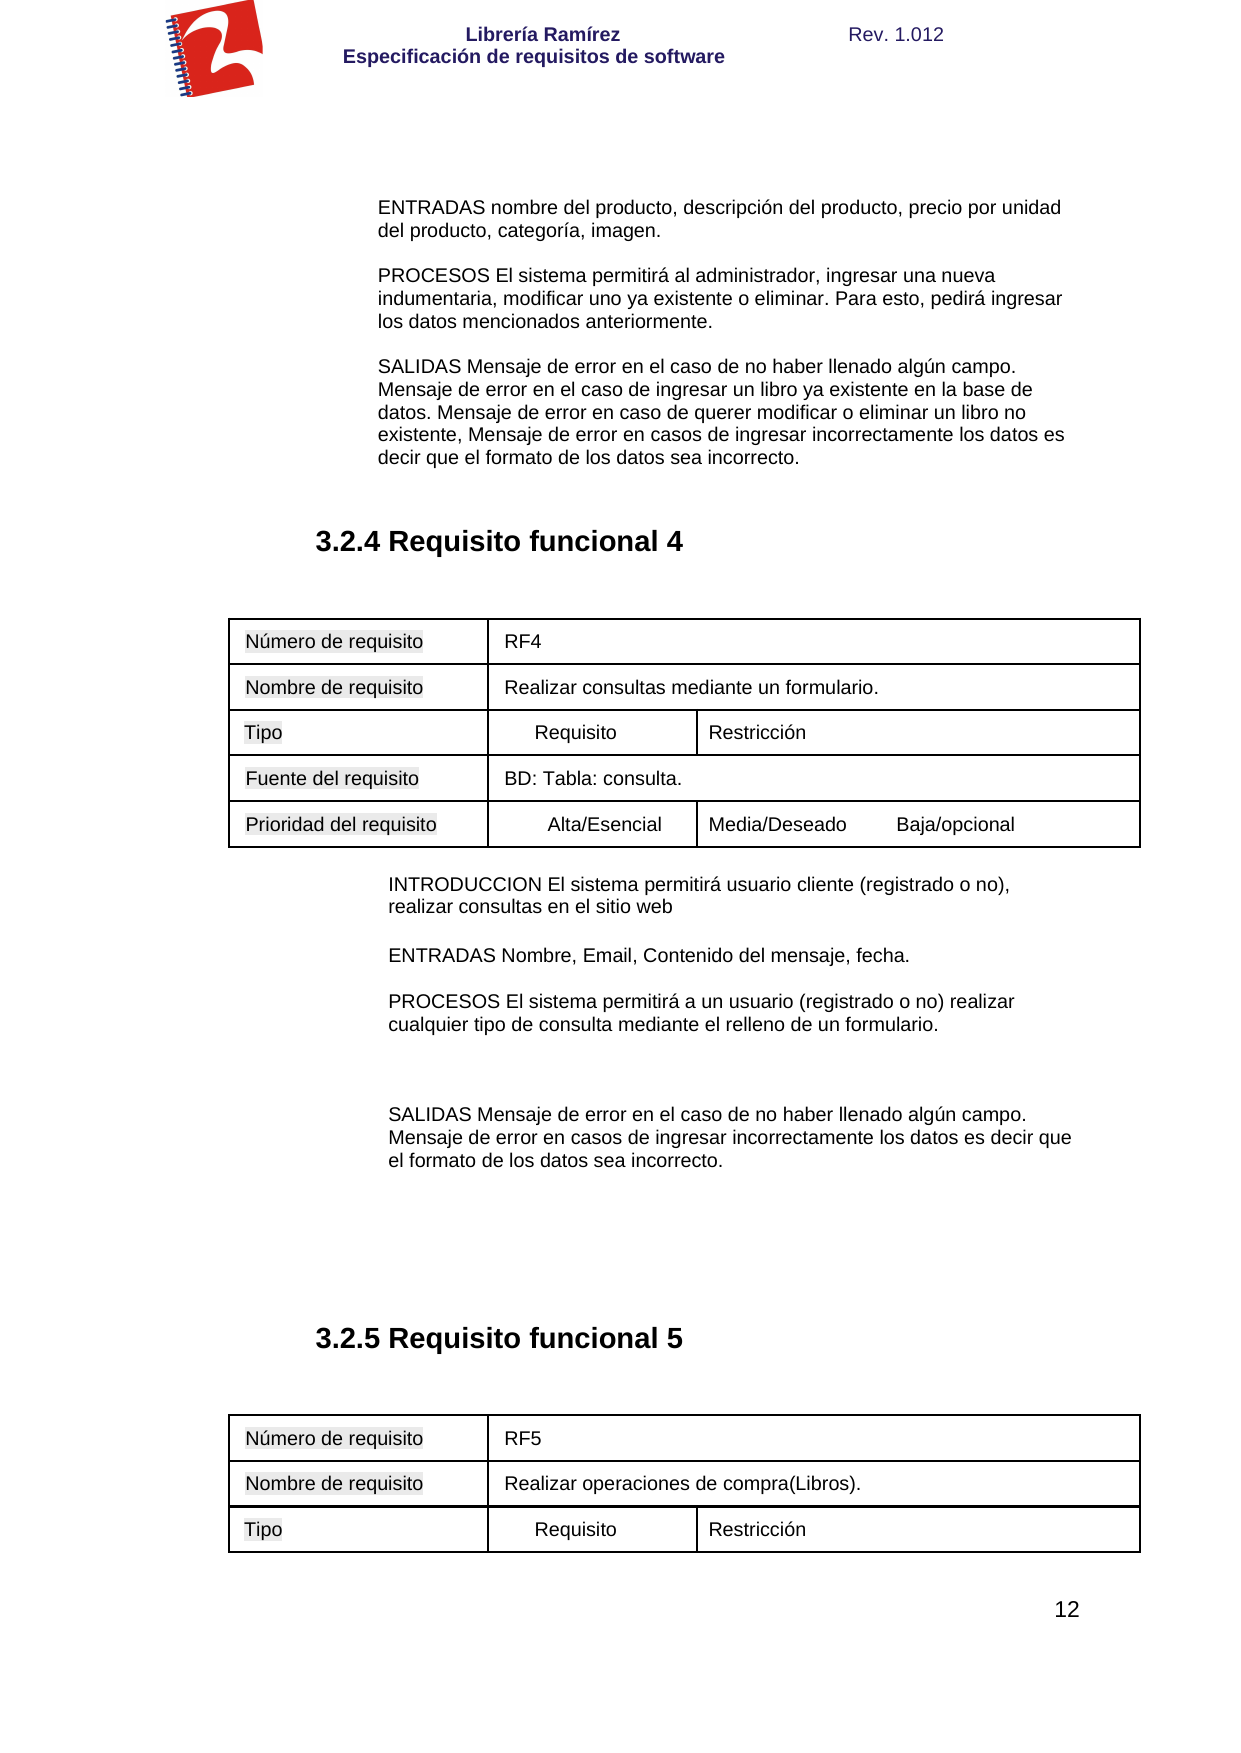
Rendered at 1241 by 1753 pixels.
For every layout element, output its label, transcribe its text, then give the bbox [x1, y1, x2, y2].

table_cell Fuente del requisito [230, 756, 487, 800]
table_header RF4 [489, 620, 1139, 663]
table_cell Nombre de requisito [230, 1462, 487, 1505]
list PROCESOS El sistema permitirá a un usuario (registrado o no) realizar cualquier tipo de consulta mediante el relleno de un formulario. [388, 990, 1079, 1035]
list ENTRADAS nombre del producto, descripción del producto, precio por unidad del producto, categoría, imagen. [378, 196, 1079, 242]
table_cell Media/Deseado Baja/opcional [698, 802, 1139, 846]
list SALIDAS Mensaje de error en el caso de no haber llenado algún campo. Mensaje de error en el caso de ingresar un libro ya existente en la base de datos. Mensaje de error en caso de querer modificar o eliminar un libro no existente, Mensaje de error en casos de ingresar incorrectamente los datos es decir que el formato de los datos sea incorrecto. [378, 355, 1079, 469]
table_cell Realizar operaciones de compra(Libros). [489, 1462, 1139, 1505]
list PROCESOS El sistema permitirá al administrador, ingresar una nueva indumentaria, modificar uno ya existente o eliminar. Para esto, pedirá ingresar los datos mencionados anteriormente. [378, 264, 1079, 332]
table_cell Requisito [489, 711, 696, 754]
table_cell Alta/Esencial [489, 802, 696, 846]
table_cell Restricción [698, 1508, 1139, 1551]
subtitle 3.2.4 Requisito funcional 4 [315, 524, 1079, 558]
table_cell Tipo [230, 711, 487, 754]
table_header Número de requisito [230, 620, 487, 663]
picture [165, 0, 263, 97]
table_header RF5 [489, 1416, 1139, 1460]
table_cell Prioridad del requisito [230, 802, 487, 846]
table_cell Realizar consultas mediante un formulario. [489, 665, 1139, 709]
subtitle 3.2.5 Requisito funcional 5 [315, 1321, 1079, 1354]
list INTRODUCCION El sistema permitirá usuario cliente (registrado o no), realizar consultas en el sitio web [388, 872, 1079, 918]
table_cell Restricción [698, 711, 1139, 754]
list ENTRADAS Nombre, Email, Contenido del mensaje, fecha. [388, 944, 1079, 967]
table_cell BD: Tabla: consulta. [489, 756, 1139, 800]
table_cell Nombre de requisito [230, 665, 487, 709]
table_cell Tipo [230, 1508, 487, 1551]
table_header Número de requisito [230, 1416, 487, 1460]
list SALIDAS Mensaje de error en el caso de no haber llenado algún campo. Mensaje de error en casos de ingresar incorrectamente los datos es decir que el formato de los datos sea incorrecto. [388, 1103, 1079, 1171]
table_cell Requisito [489, 1508, 696, 1551]
